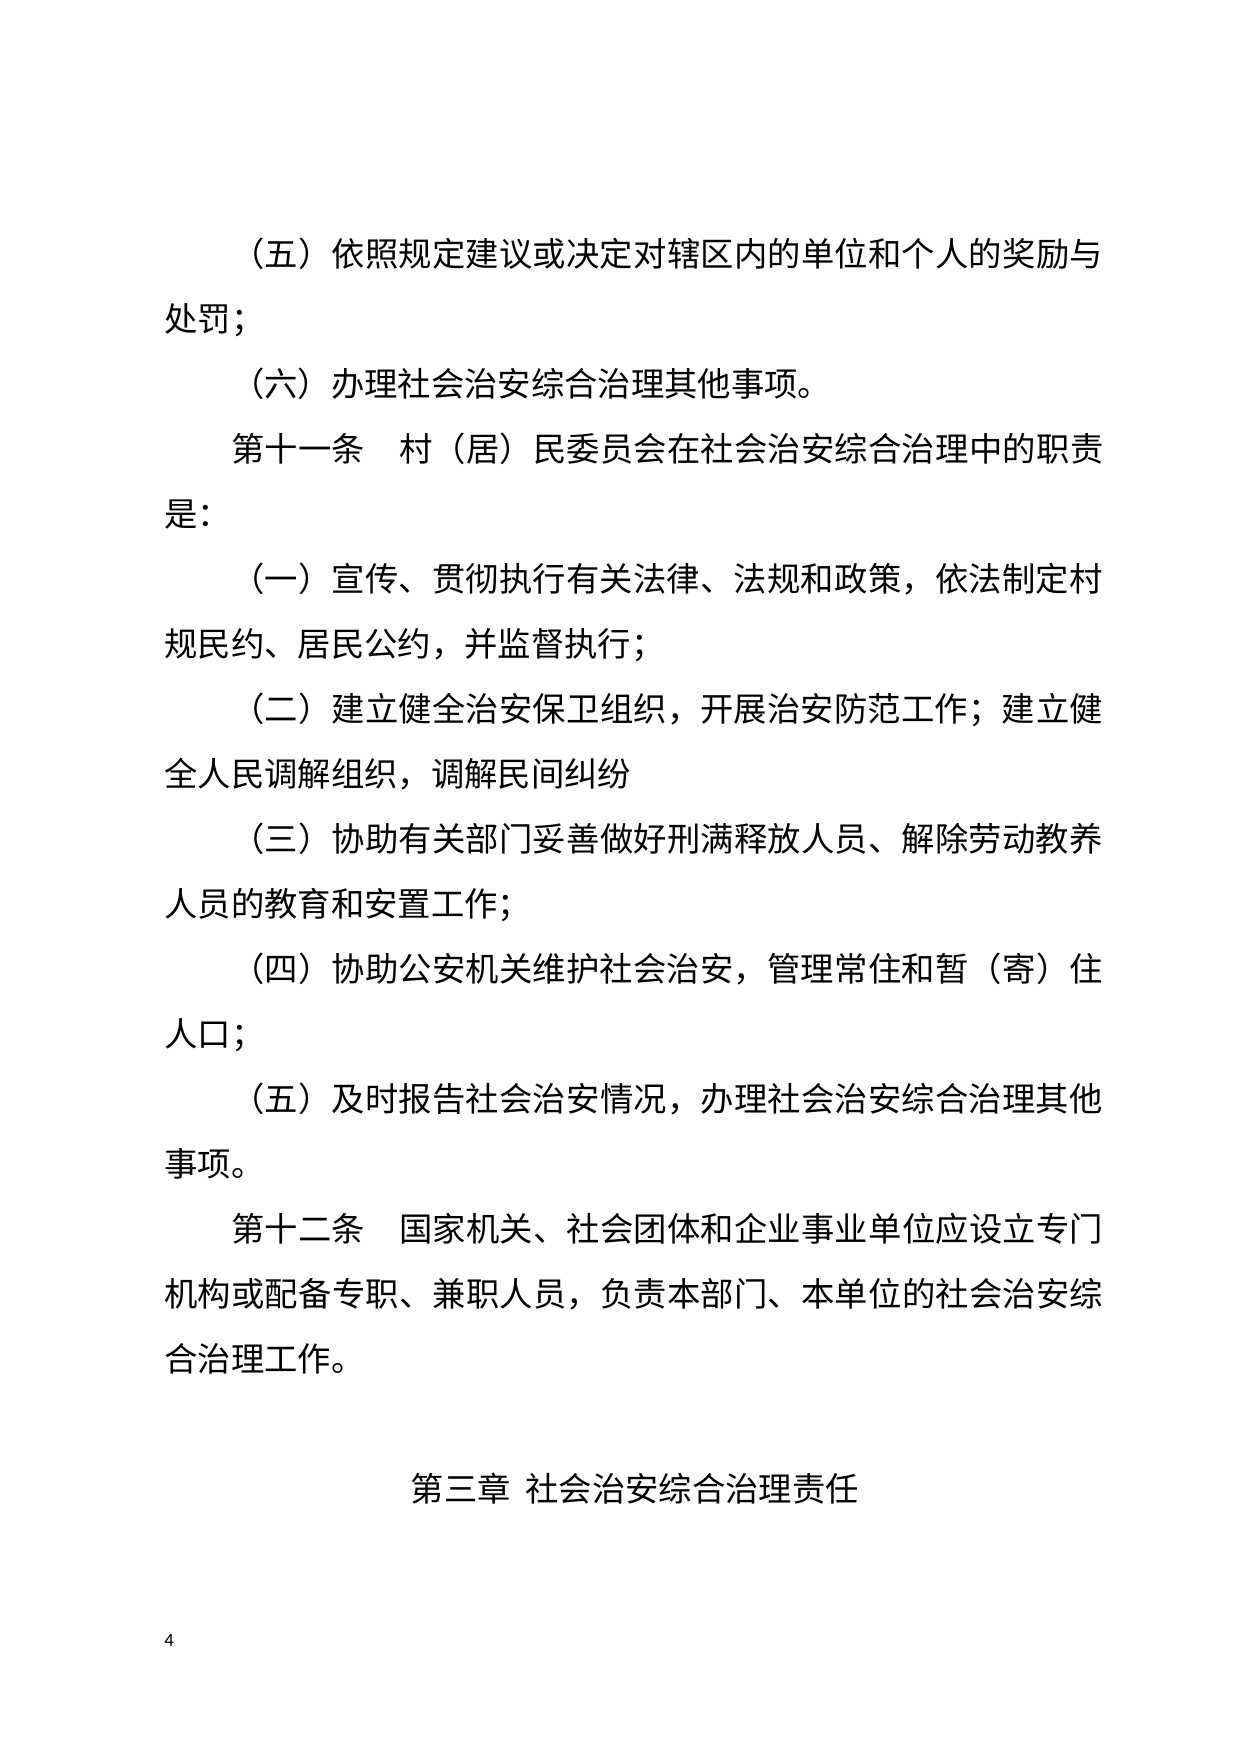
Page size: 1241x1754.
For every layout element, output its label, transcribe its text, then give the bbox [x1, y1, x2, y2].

text （一）宣传、贯彻执行有关法律、法规和政策，依法制定村规民约、居民公约，并监督执行； [164, 544, 1105, 674]
text （二）建立健全治安保卫组织，开展治安防范工作；建立健全人民调解组织，调解民间纠纷 [164, 674, 1105, 804]
text （六）办理社会治安综合治理其他事项。 [164, 349, 1105, 414]
text 第十一条 村（居）民委员会在社会治安综合治理中的职责是： [164, 414, 1105, 544]
text （五）依照规定建议或决定对辖区内的单位和个人的奖励与处罚； [164, 219, 1105, 349]
text （五）及时报告社会治安情况，办理社会治安综合治理其他事项。 [164, 1064, 1105, 1194]
text （四）协助公安机关维护社会治安，管理常住和暂（寄）住人口； [164, 934, 1105, 1064]
text （三）协助有关部门妥善做好刑满释放人员、解除劳动教养人员的教育和安置工作； [164, 804, 1105, 934]
text 第十二条 国家机关、社会团体和企业事业单位应设立专门机构或配备专职、兼职人员，负责本部门、本单位的社会治安综合治理工作。 [164, 1194, 1105, 1389]
text 第三章 社会治安综合治理责任 [164, 1454, 1105, 1519]
